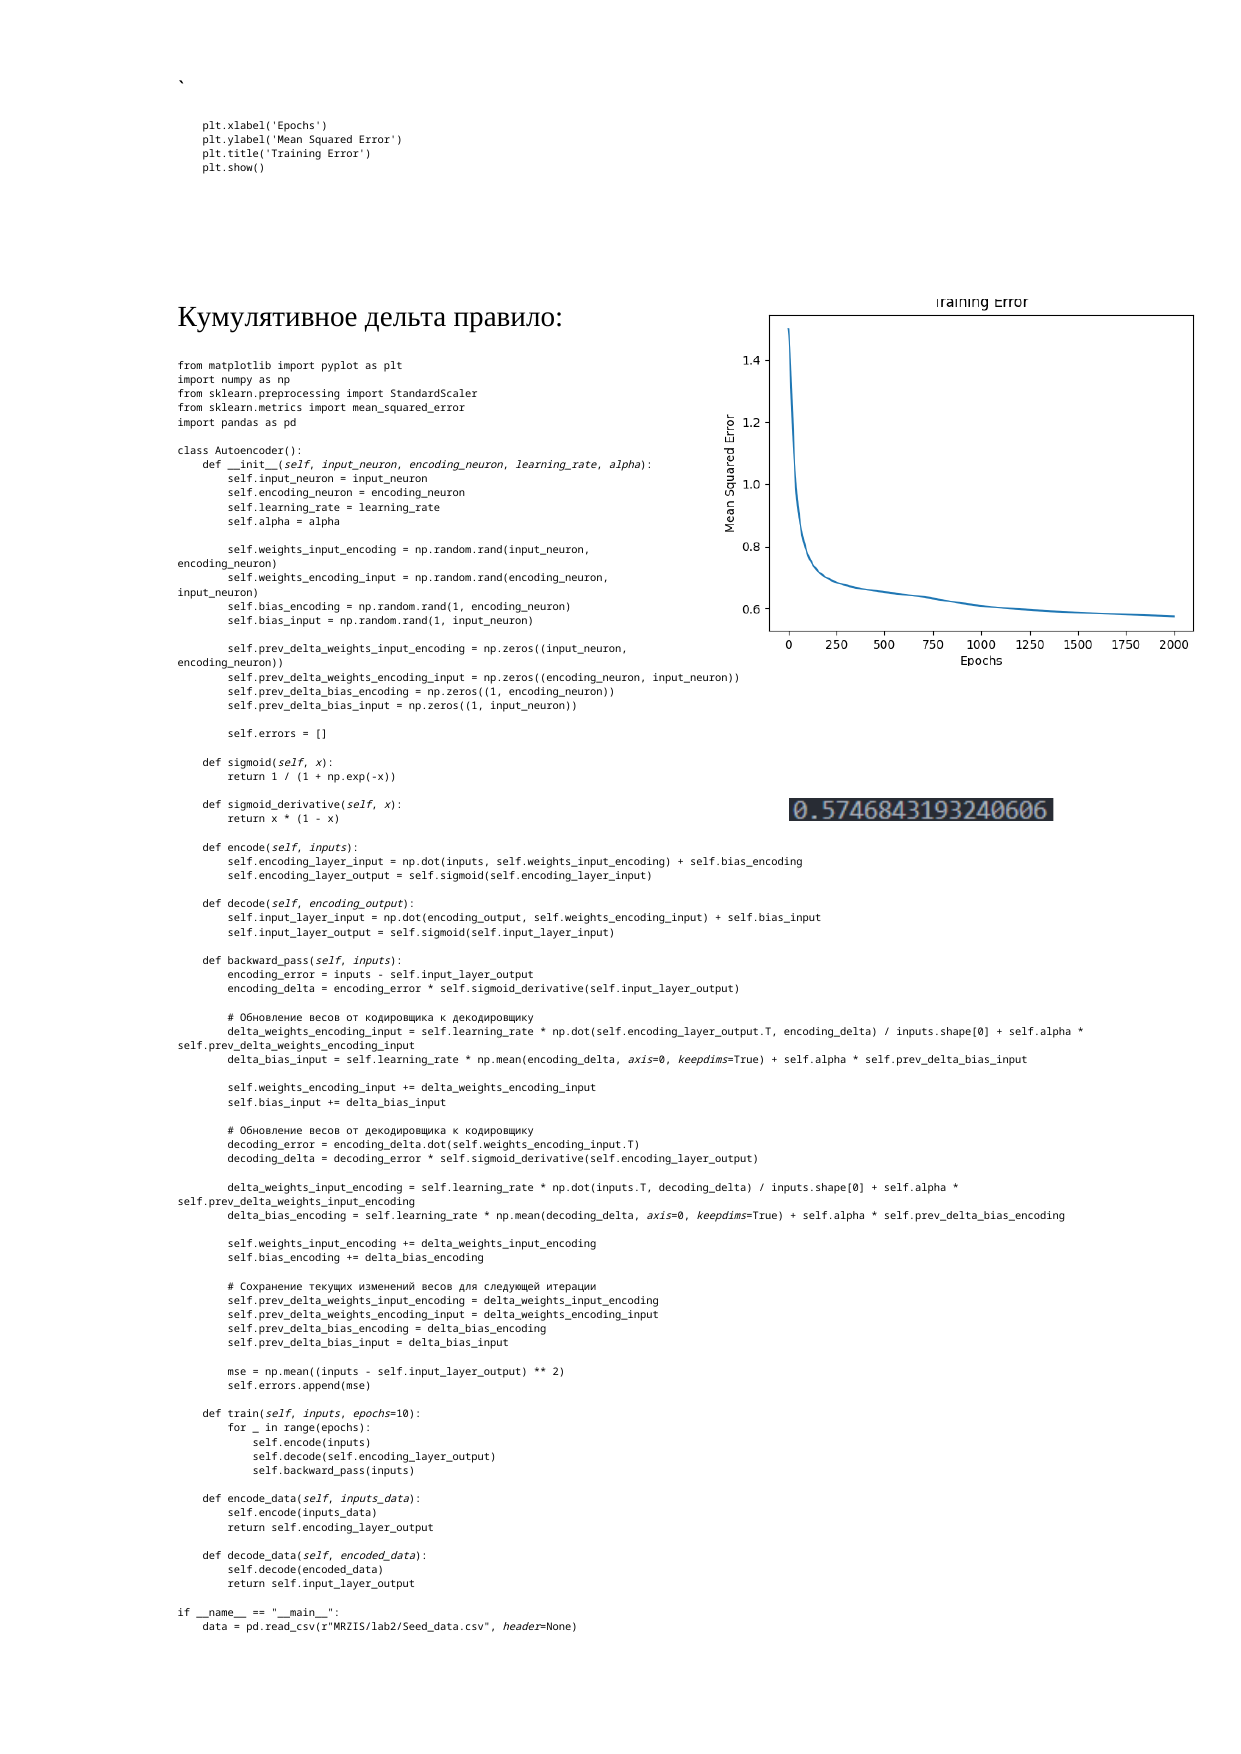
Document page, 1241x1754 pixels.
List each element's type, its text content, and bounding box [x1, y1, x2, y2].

text self.backward_pass(inputs) [177, 1463, 1152, 1477]
text self.learning_rate = learning_rate [177, 500, 712, 514]
text from matplotlib import pyplot as plt [177, 358, 712, 372]
text # Сохранение текущих изменений весов для следующей итерации [177, 1279, 1152, 1293]
text def train(self, inputs, epochs=10): [177, 1407, 1152, 1421]
text self.encoding_layer_input = np.dot(inputs, self.weights_input_encoding) + self.bias_encoding [177, 854, 1152, 868]
text return self.input_layer_output [177, 1577, 1152, 1591]
text self.input_neuron = input_neuron [177, 472, 712, 486]
text decoding_error = encoding_delta.dot(self.weights_encoding_input.T) [177, 1137, 1152, 1152]
text return 1 / (1 + np.exp(-x)) [177, 769, 1152, 783]
text def sigmoid_derivative(self, x): [177, 797, 1152, 812]
text class Autoencoder(): [177, 443, 712, 457]
text return x * (1 - x) [177, 812, 1152, 826]
text import pandas as pd [177, 415, 712, 429]
text self.prev_delta_weights_input_encoding = np.zeros((input_neuron, encoding_neuron)) [177, 642, 1152, 670]
text self.prev_delta_weights_encoding_input = delta_weights_encoding_input [177, 1307, 1152, 1322]
text from sklearn.preprocessing import StandardScaler [177, 387, 712, 401]
text self.prev_delta_weights_encoding_input = np.zeros((encoding_neuron, input_neuron)) [177, 670, 1152, 684]
text if __name__ == "__main__": [177, 1605, 1152, 1619]
text self.weights_encoding_input += delta_weights_encoding_input [177, 1081, 1152, 1095]
text self.bias_encoding += delta_bias_encoding [177, 1251, 1152, 1265]
text def sigmoid(self, x): [177, 755, 1152, 769]
text self.encoding_neuron = encoding_neuron [177, 486, 712, 500]
text self.input_layer_input = np.dot(encoding_output, self.weights_encoding_input) + self.bias_input [177, 911, 1152, 925]
text self.errors = [] [177, 727, 1152, 741]
text self.weights_encoding_input = np.random.rand(encoding_neuron, input_neuron) [177, 571, 712, 599]
text plt.title('Training Error') [177, 146, 1152, 161]
text plt.show() [177, 161, 1152, 175]
text def encode_data(self, inputs_data): [177, 1492, 1152, 1506]
text def __init__(self, input_neuron, encoding_neuron, learning_rate, alpha): [177, 457, 712, 472]
text def encode(self, inputs): [177, 840, 1152, 854]
text plt.ylabel('Mean Squared Error') [177, 132, 1152, 146]
text self.decode(self.encoding_layer_output) [177, 1449, 1152, 1463]
text self.weights_input_encoding += delta_weights_input_encoding [177, 1237, 1152, 1251]
text self.bias_input = np.random.rand(1, input_neuron) [177, 613, 712, 627]
text self.prev_delta_bias_input = np.zeros((1, input_neuron)) [177, 698, 1152, 712]
text encoding_error = inputs - self.input_layer_output [177, 967, 1152, 982]
text self.decode(encoded_data) [177, 1562, 1152, 1577]
text self.bias_input += delta_bias_input [177, 1095, 1152, 1109]
text self.encode(inputs) [177, 1435, 1152, 1449]
text from sklearn.metrics import mean_squared_error [177, 401, 712, 415]
text self.errors.append(mse) [177, 1378, 1152, 1392]
text # Обновление весов от декодировщика к кодировщику [177, 1123, 1152, 1137]
text self.prev_delta_weights_input_encoding = delta_weights_input_encoding [177, 1293, 1152, 1307]
text encoding_delta = encoding_error * self.sigmoid_derivative(self.input_layer_output) [177, 982, 1152, 996]
text self.prev_delta_bias_encoding = np.zeros((1, encoding_neuron)) [177, 684, 1152, 698]
text Кумулятивное дельта правило: [177, 299, 712, 332]
text mse = np.mean((inputs - self.input_layer_output) ** 2) [177, 1364, 1152, 1378]
text return self.encoding_layer_output [177, 1520, 1152, 1534]
text self.bias_encoding = np.random.rand(1, encoding_neuron) [177, 599, 712, 613]
text self.encode(inputs_data) [177, 1506, 1152, 1520]
text for _ in range(epochs): [177, 1421, 1152, 1435]
text delta_weights_input_encoding = self.learning_rate * np.dot(inputs.T, decoding_delta) / inputs.shape[0] + self.alpha * self.prev_delta_weights_input_encoding [177, 1180, 1152, 1208]
text delta_bias_encoding = self.learning_rate * np.mean(decoding_delta, axis=0, keepdims=True) + self.alpha * self.prev_delta_bias_encoding [177, 1208, 1152, 1222]
text self.prev_delta_bias_encoding = delta_bias_encoding [177, 1322, 1152, 1336]
text decoding_delta = decoding_error * self.sigmoid_derivative(self.encoding_layer_output) [177, 1152, 1152, 1166]
text def decode_data(self, encoded_data): [177, 1548, 1152, 1562]
text self.input_layer_output = self.sigmoid(self.input_layer_input) [177, 925, 1152, 939]
text # Обновление весов от кодировщика к декодировщику [177, 1010, 1152, 1024]
text delta_weights_encoding_input = self.learning_rate * np.dot(self.encoding_layer_output.T, encoding_delta) / inputs.shape[0] + self.alpha * self.prev_delta_weights_encoding_input [177, 1024, 1152, 1052]
text import numpy as np [177, 372, 712, 387]
picture [712, 299, 1199, 665]
picture [787, 798, 1054, 821]
text self.encoding_layer_output = self.sigmoid(self.encoding_layer_input) [177, 868, 1152, 882]
text plt.xlabel('Epochs') [177, 118, 1152, 132]
text data = pd.read_csv(r"MRZIS/lab2/Seed_data.csv", header=None) [177, 1619, 1152, 1633]
text def decode(self, encoding_output): [177, 897, 1152, 911]
text self.prev_delta_bias_input = delta_bias_input [177, 1336, 1152, 1350]
text delta_bias_input = self.learning_rate * np.mean(encoding_delta, axis=0, keepdims=True) + self.alpha * self.prev_delta_bias_input [177, 1052, 1152, 1067]
text self.alpha = alpha [177, 514, 712, 528]
text def backward_pass(self, inputs): [177, 953, 1152, 967]
text self.weights_input_encoding = np.random.rand(input_neuron, encoding_neuron) [177, 542, 712, 571]
